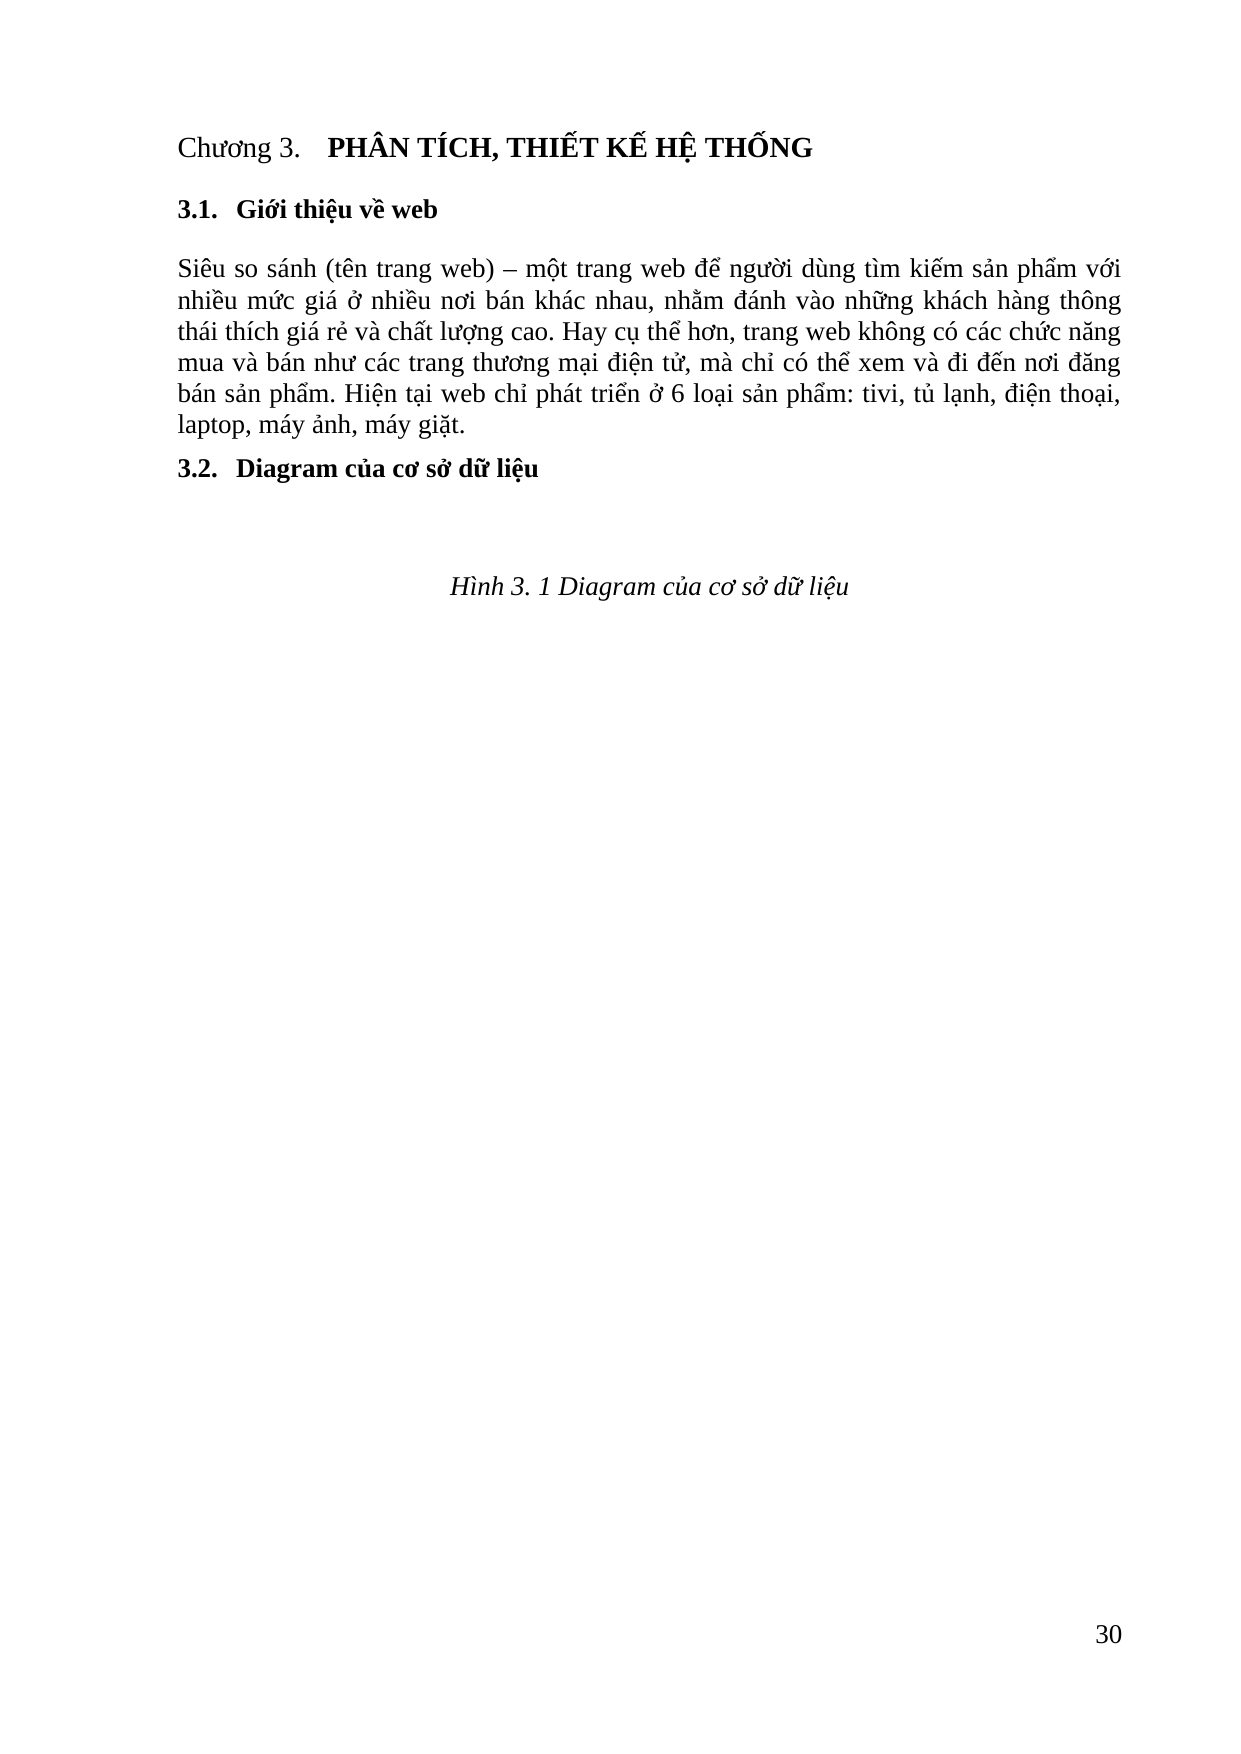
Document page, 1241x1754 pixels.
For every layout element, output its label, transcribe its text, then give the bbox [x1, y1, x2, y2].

text Siêu so sánh (tên trang web) – một trang web để người dùng tìm kiếm sản phẩm với nhiều mức giá ở nhiều nơi bán khác nhau, nhằm đánh vào những khách hàng thông thái thích giá rẻ và chất lượng cao. Hay cụ thể hơn, trang web không có các chức năng mua và bán như các trang thương mại điện tử, mà chỉ có thể xem và đi đến nơi đăng bán sản phẩm. Hiện tại web chỉ phát triển ở 6 loại sản phẩm: tivi, tủ lạnh, điện thoại, laptop, máy ảnh, máy giặt. [177, 253, 1122, 439]
subtitle Diagram của cơ sở dữ liệu [177, 452, 1122, 483]
subtitle Giới thiệu về web [177, 193, 1122, 224]
subtitle PHÂN TÍCH, THIẾT KẾ HỆ THỐNG [177, 131, 1122, 164]
